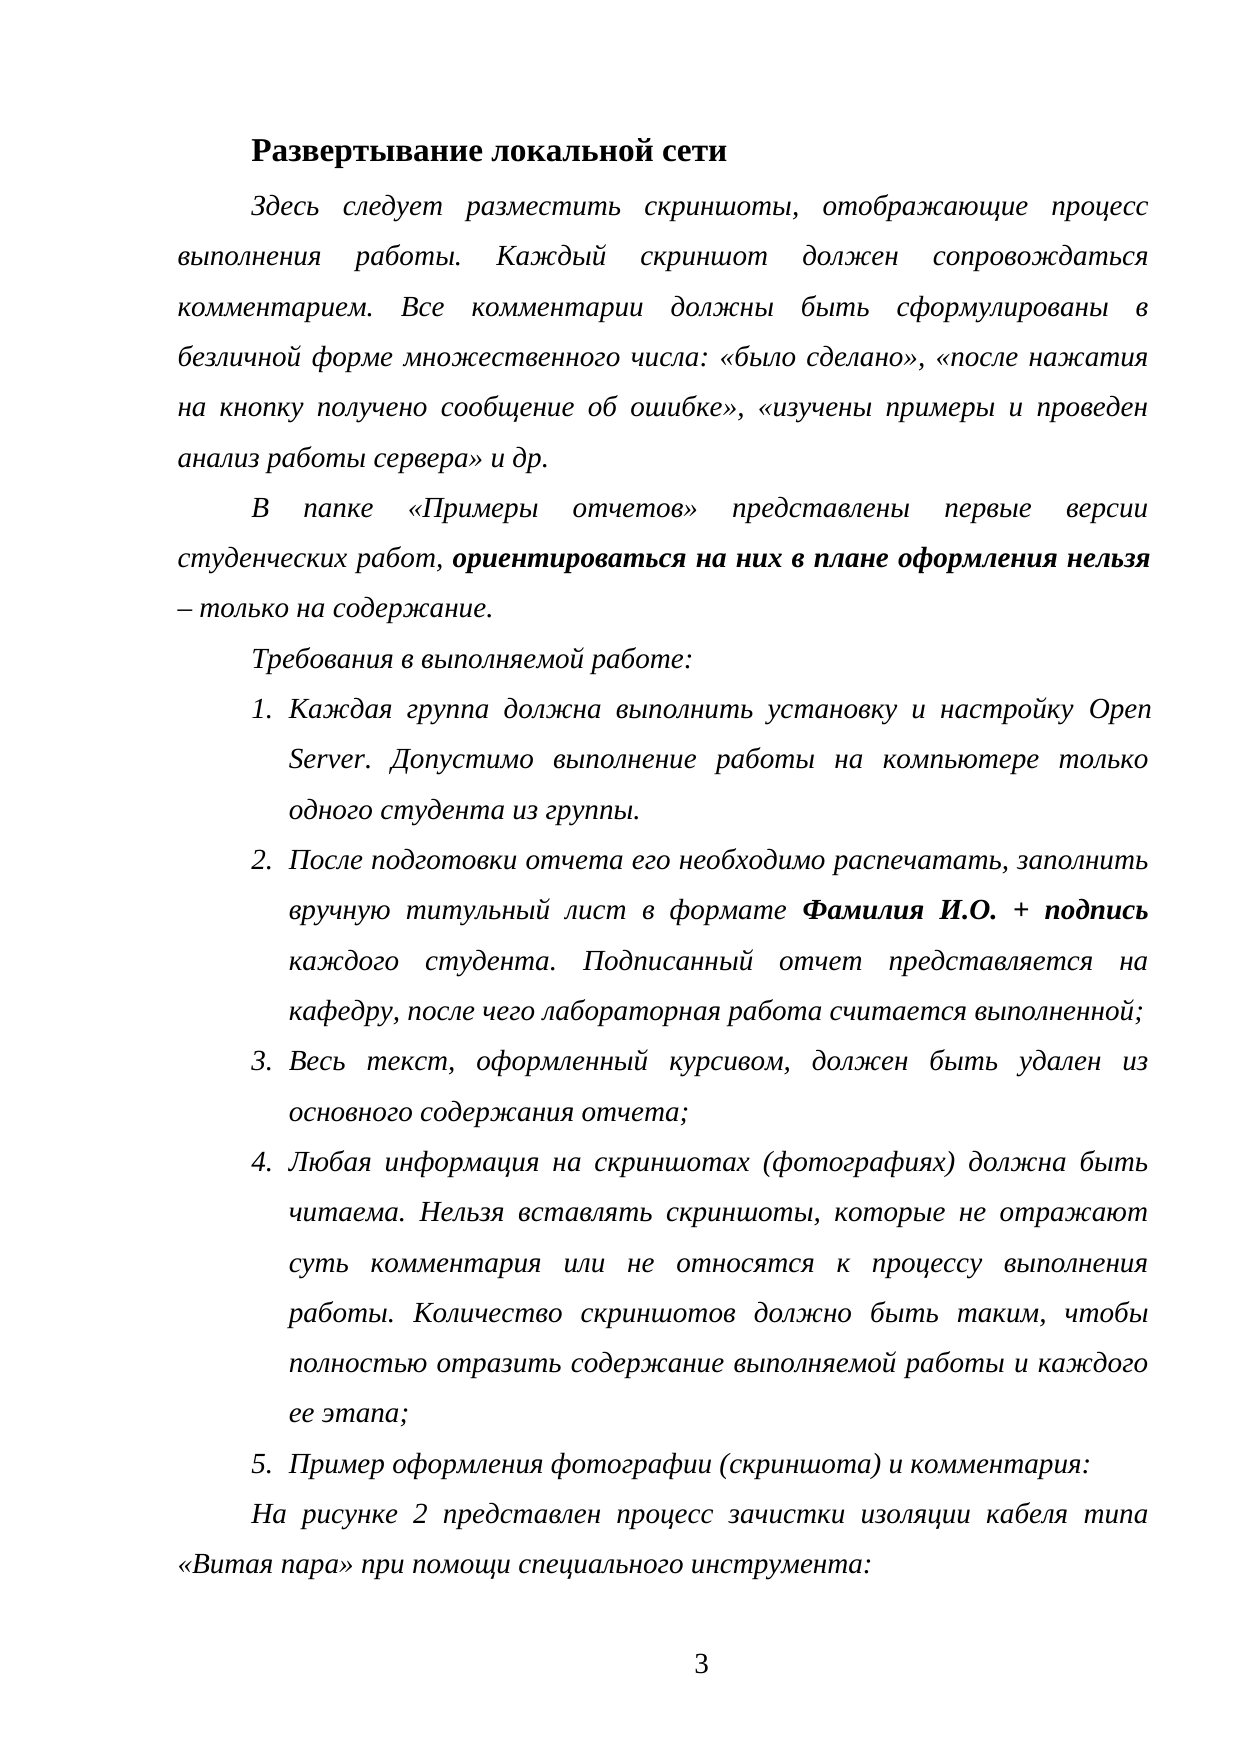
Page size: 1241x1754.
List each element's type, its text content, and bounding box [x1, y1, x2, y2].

list Любая информация на скриншотах (фотографиях) должна быть читаема. Нельзя вставлять скриншоты, которые не отражают суть комментария или не относятся к процессу выполнения работы. Количество скриншотов должно быть таким, чтобы полностью отразить содержание выполняемой работы и каждого ее этапа; [251, 1144, 1152, 1429]
list Каждая группа должна выполнить установку и настройку Open Server. Допустимо выполнение работы на компьютере только одного студента из группы. [251, 691, 1152, 825]
text Требования в выполняемой работе: [177, 641, 1152, 674]
list После подготовки отчета его необходимо распечатать, заполнить вручную титульный лист в формате Фамилия И.О. + подпись каждого студента. Подписанный отчет представляется на кафедру, после чего лабораторная работа считается выполненной; [251, 842, 1152, 1027]
subtitle Развертывание локальной сети [177, 131, 1152, 169]
text Здесь следует разместить скриншоты, отображающие процесс выполнения работы. Каждый скриншот должен сопровождаться комментарием. Все комментарии должны быть сформулированы в безличной форме множественного числа: «было сделано», «после нажатия на кнопку получено сообщение об ошибке», «изучены примеры и проведен анализ работы сервера» и др. [177, 188, 1152, 473]
text На рисунке 2 представлен процесс зачистки изоляции кабеля типа «Витая пара» при помощи специального инструмента: [177, 1496, 1152, 1580]
list Пример оформления фотографии (скриншота) и комментария: [251, 1446, 1152, 1479]
text В папке «Примеры отчетов» представлены первые версии студенческих работ, ориентироваться на них в плане оформления нельзя – только на содержание. [177, 490, 1152, 624]
list Весь текст, оформленный курсивом, должен быть удален из основного содержания отчета; [251, 1043, 1152, 1127]
